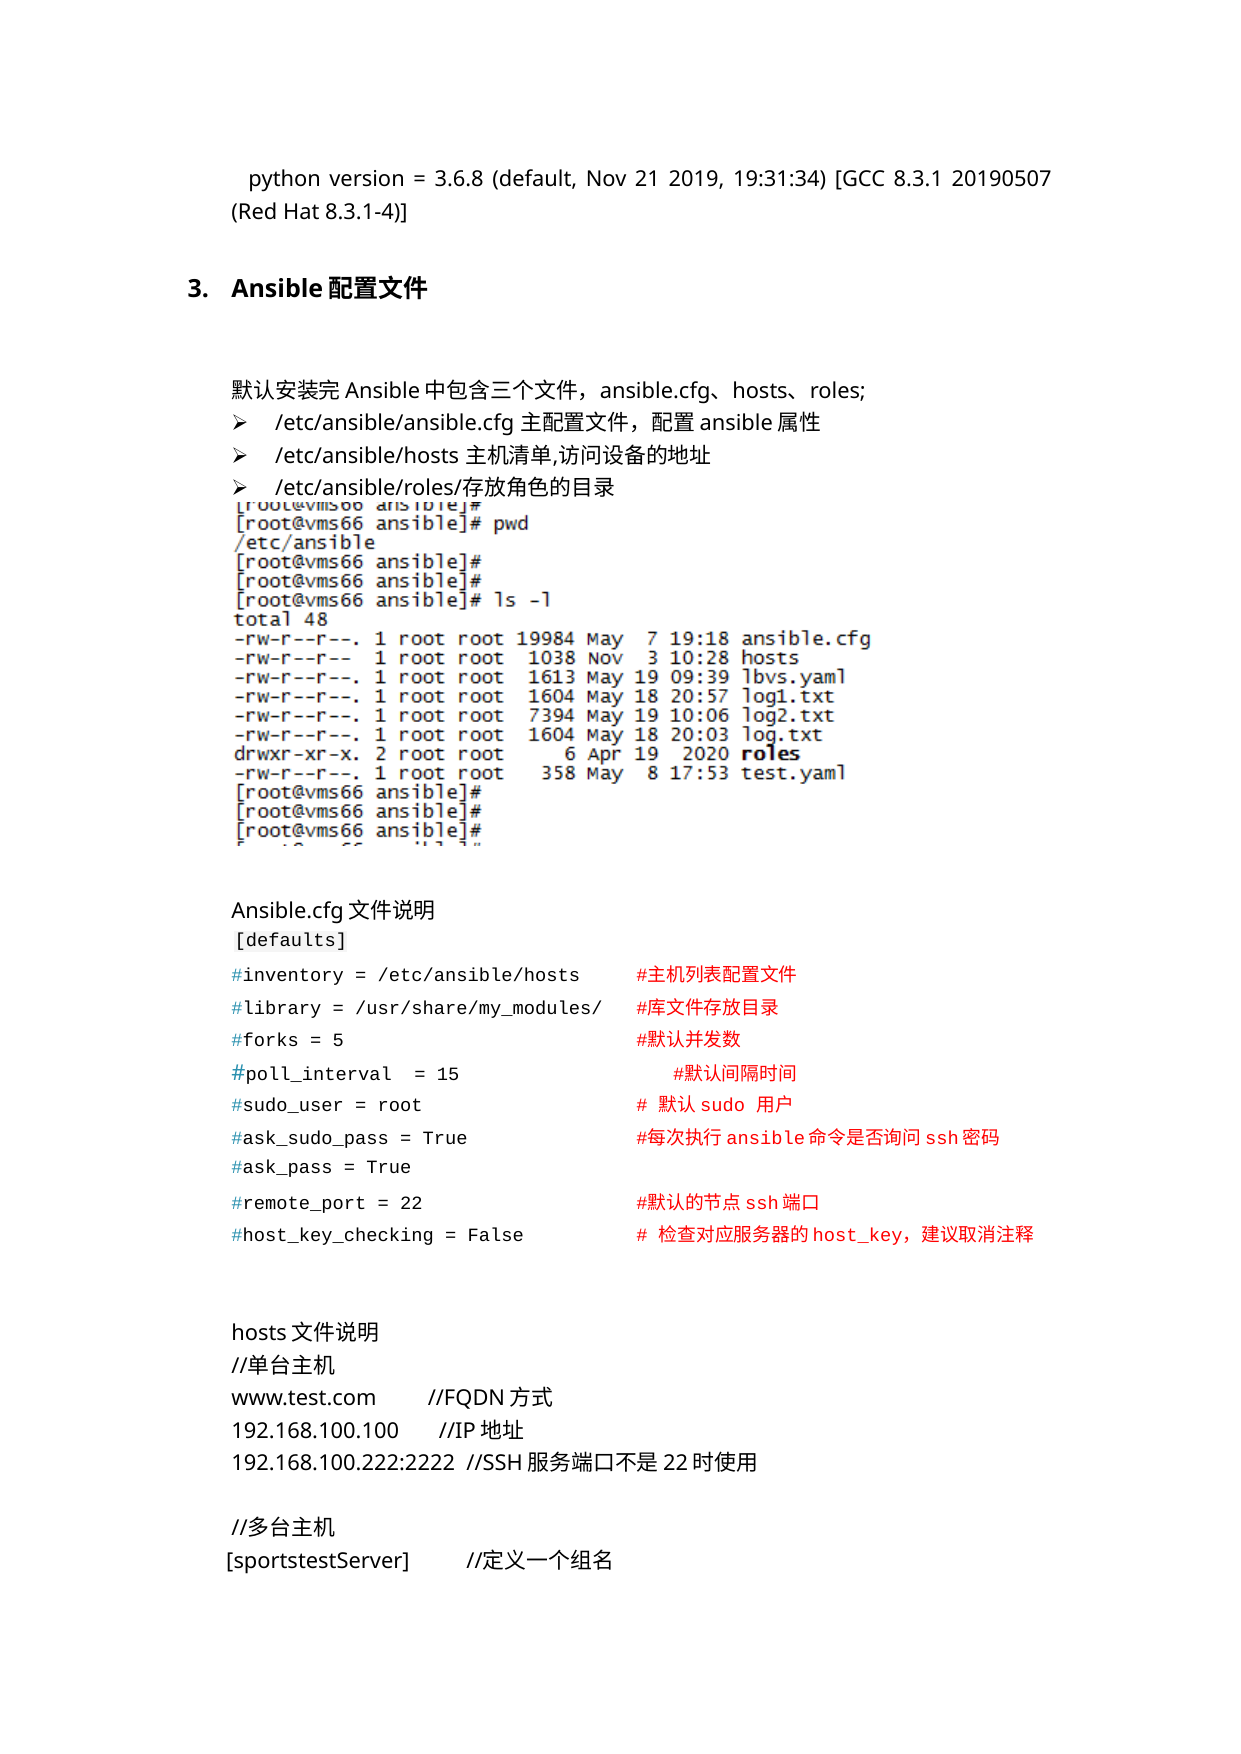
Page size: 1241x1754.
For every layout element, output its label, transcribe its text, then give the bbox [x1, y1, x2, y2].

text [sportstestServer] //定义一个组名 [187, 1543, 1053, 1575]
subtitle Ansible配置文件 [187, 254, 1053, 319]
text #ask_pass = True [187, 1153, 1053, 1185]
text #sudo_user = root # 默认sudo 用户 [187, 1088, 1053, 1120]
list #host_key_checking = False # 检查对应服务器的host_key，建议取消注释 [231, 1218, 1053, 1250]
text //单台主机 [187, 1348, 1053, 1380]
text #library = /usr/share/my_modules/ #库文件存放目录 [187, 990, 1053, 1023]
text #ask_sudo_pass = True #每次执行ansible命令是否询问ssh密码 [187, 1120, 1053, 1153]
list Ansible.cfg文件说明 [231, 893, 1053, 925]
text #inventory = /etc/ansible/hosts #主机列表配置文件 [187, 958, 1053, 990]
list 192.168.100.222:2222 //SSH服务端口不是22时使用 [231, 1445, 1053, 1478]
text [defaults] [187, 925, 1053, 958]
text //多台主机 [187, 1510, 1053, 1543]
list 192.168.100.100 //IP地址 [231, 1413, 1053, 1445]
text #forks = 5 #默认并发数 [187, 1023, 1053, 1055]
text www.test.com //FQDN方式 [187, 1380, 1053, 1413]
list python version = 3.6.8 (default, Nov 21 2019, 19:31:34) [GCC 8.3.1 20190507 (Red Hat 8.3.1-4)] [231, 162, 1053, 227]
list /etc/ansible/hosts 主机清单,访问设备的地址 [231, 438, 1053, 470]
list /etc/ansible/ansible.cfg 主配置文件，配置ansible属性 [231, 405, 1053, 438]
list /etc/ansible/roles/存放角色的目录 [231, 470, 1053, 502]
picture [231, 502, 1097, 846]
list 默认安装完Ansible中包含三个文件，ansible.cfg、hosts、roles; [231, 373, 1053, 405]
text #remote_port = 22 #默认的节点ssh端口 [187, 1185, 1053, 1218]
text #poll_interval = 15 #默认间隔时间 [187, 1055, 1053, 1088]
list hosts文件说明 [231, 1315, 1053, 1348]
